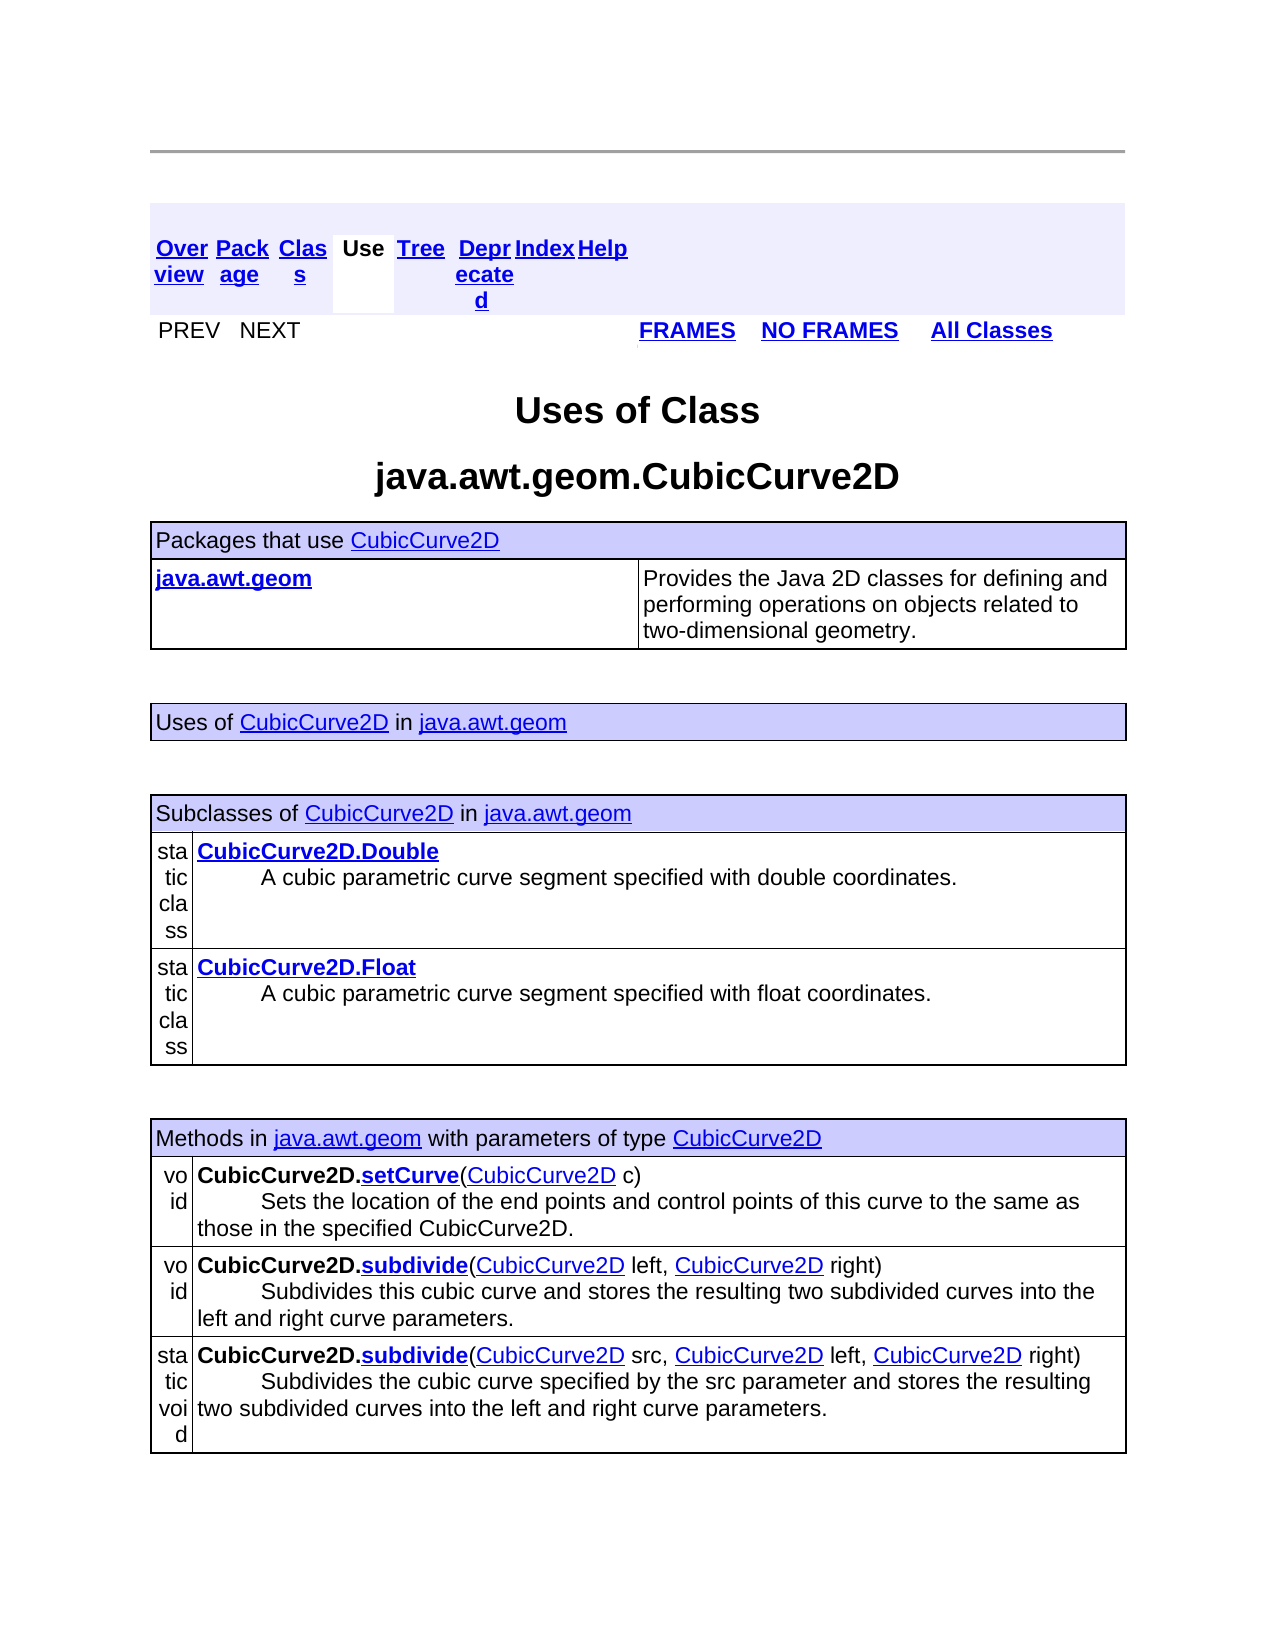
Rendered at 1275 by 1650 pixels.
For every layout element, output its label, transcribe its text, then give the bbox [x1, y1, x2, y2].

table_cell FRAMES NO FRAMES All Classes [638, 315, 1125, 345]
table_cell static class [152, 949, 192, 1064]
text java.awt.geom.CubicCurve2D [150, 454, 1125, 497]
table_cell CubicCurve2D.setCurve(CubicCurve2D c) Sets the location of the end points and control points of this curve to the same as those in the specified CubicCurve2D. [193, 1157, 1125, 1246]
table_header Packages that use CubicCurve2D [152, 523, 1125, 558]
table_cell CubicCurve2D.Float A cubic parametric curve segment specified with float coordinates. [193, 949, 1125, 1064]
text Uses of Class [150, 388, 1125, 431]
table_cell java.awt.geom [152, 560, 638, 648]
table_cell static void [152, 1337, 192, 1452]
table_header Subclasses of CubicCurve2D in java.awt.geom [152, 796, 1125, 831]
table_cell CubicCurve2D.subdivide(CubicCurve2D src, CubicCurve2D left, CubicCurve2D right) Subdivides the cubic curve specified by the src parameter and stores the resulting two subdivided curves into the left and right curve parameters. [193, 1337, 1125, 1452]
table_cell void [152, 1247, 192, 1336]
table_header [150, 203, 1125, 315]
table_cell Provides the Java 2D classes for defining and performing operations on objects related to two-dimensional geometry. [639, 560, 1125, 648]
table_cell static class [152, 833, 192, 948]
table_header Uses of CubicCurve2D in java.awt.geom [152, 704, 1125, 740]
table_cell void [152, 1157, 192, 1246]
table_cell CubicCurve2D.Double A cubic parametric curve segment specified with double coordinates. [193, 833, 1125, 948]
table_header Methods in java.awt.geom with parameters of type CubicCurve2D [152, 1120, 1125, 1156]
table_cell PREV NEXT [150, 315, 637, 345]
table_cell CubicCurve2D.subdivide(CubicCurve2D left, CubicCurve2D right) Subdivides this cubic curve and stores the resulting two subdivided curves into the left and right curve parameters. [193, 1247, 1125, 1336]
